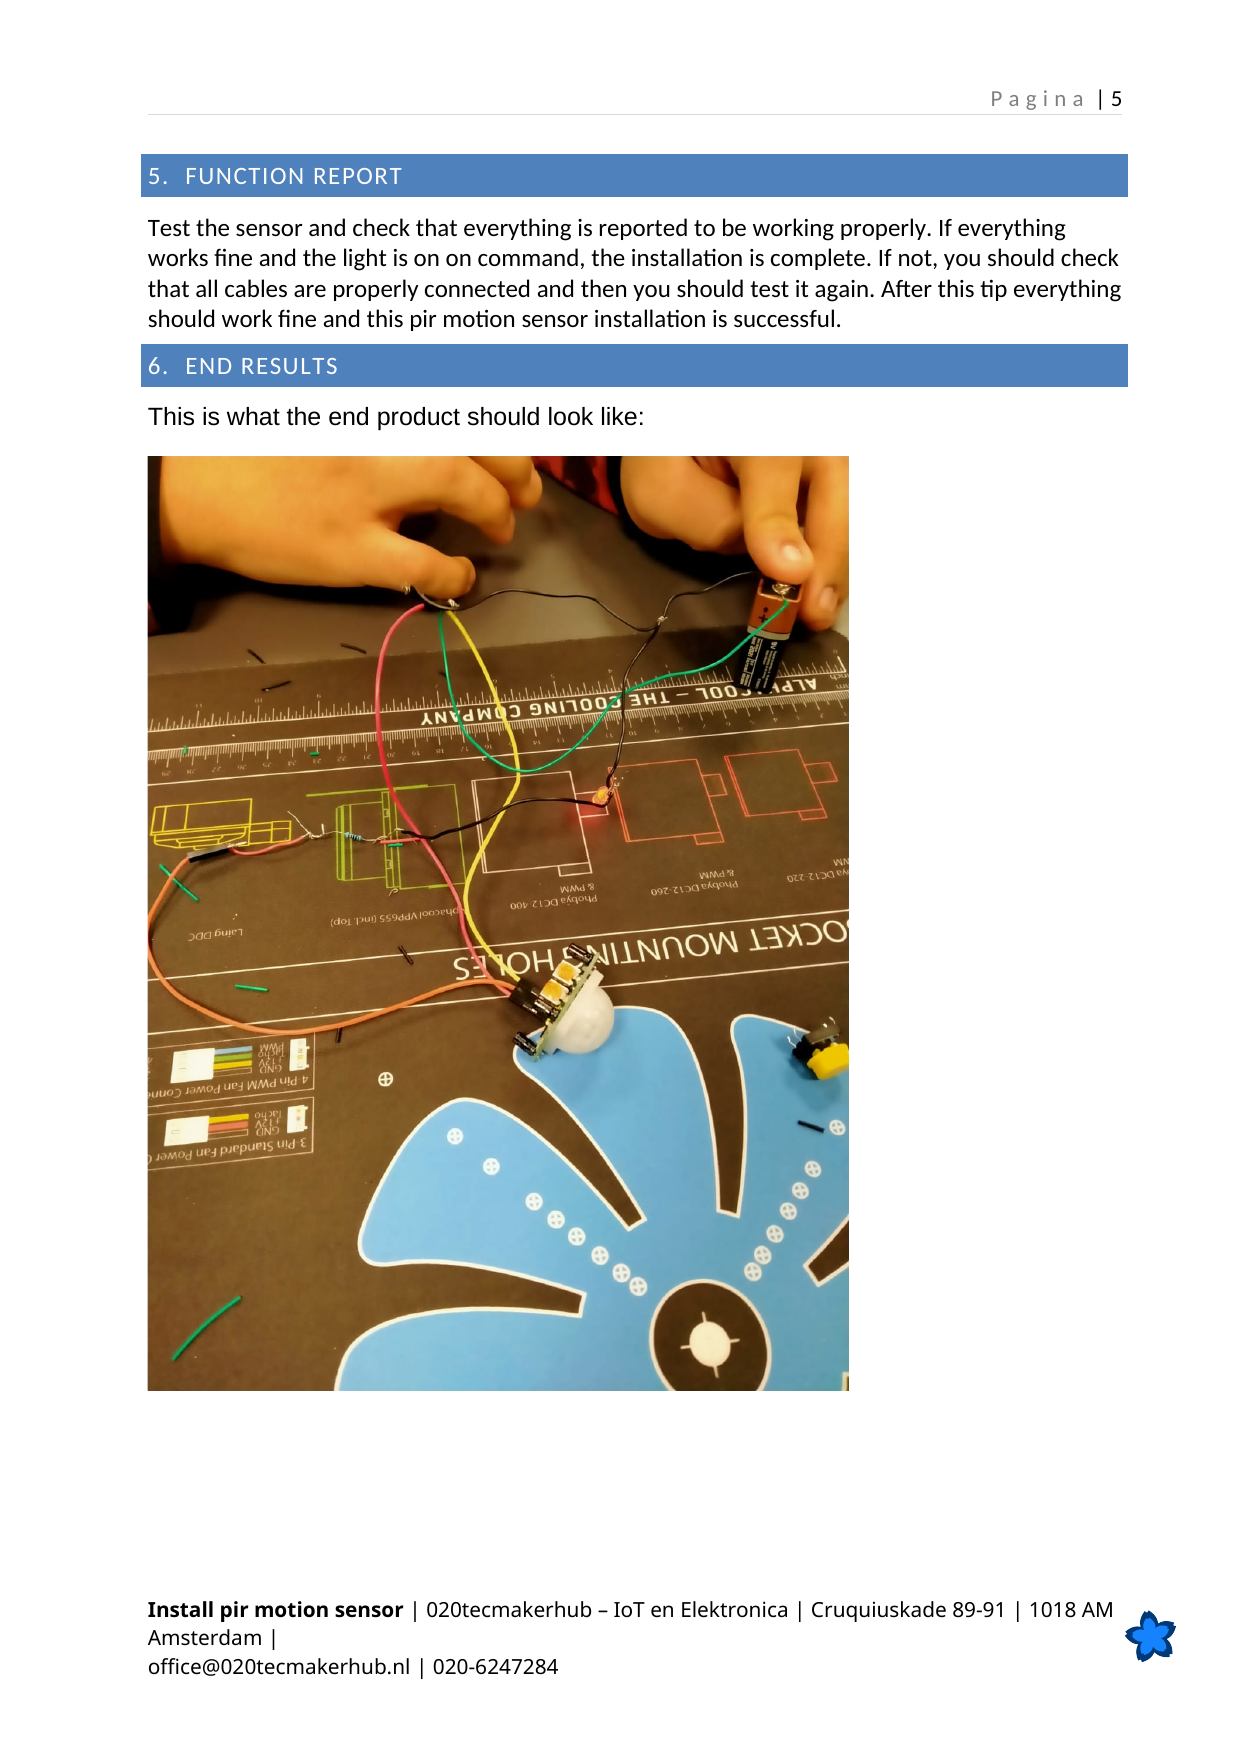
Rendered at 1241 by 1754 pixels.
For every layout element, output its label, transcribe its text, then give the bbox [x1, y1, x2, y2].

subtitle End results [148, 350, 1122, 381]
subtitle function report [148, 160, 1122, 191]
picture [147, 456, 849, 1391]
list Test the sensor and check that everything is reported to be working properly. If everything works fine and the light is on on command, the installation is complete. If not, you should check that all cables are properly connected and then you should test it again. After this tip everything should work fine and this pir motion sensor installation is successful. [148, 212, 1122, 334]
picture [1122, 1608, 1178, 1665]
text This is what the end product should look like: [148, 402, 1122, 431]
